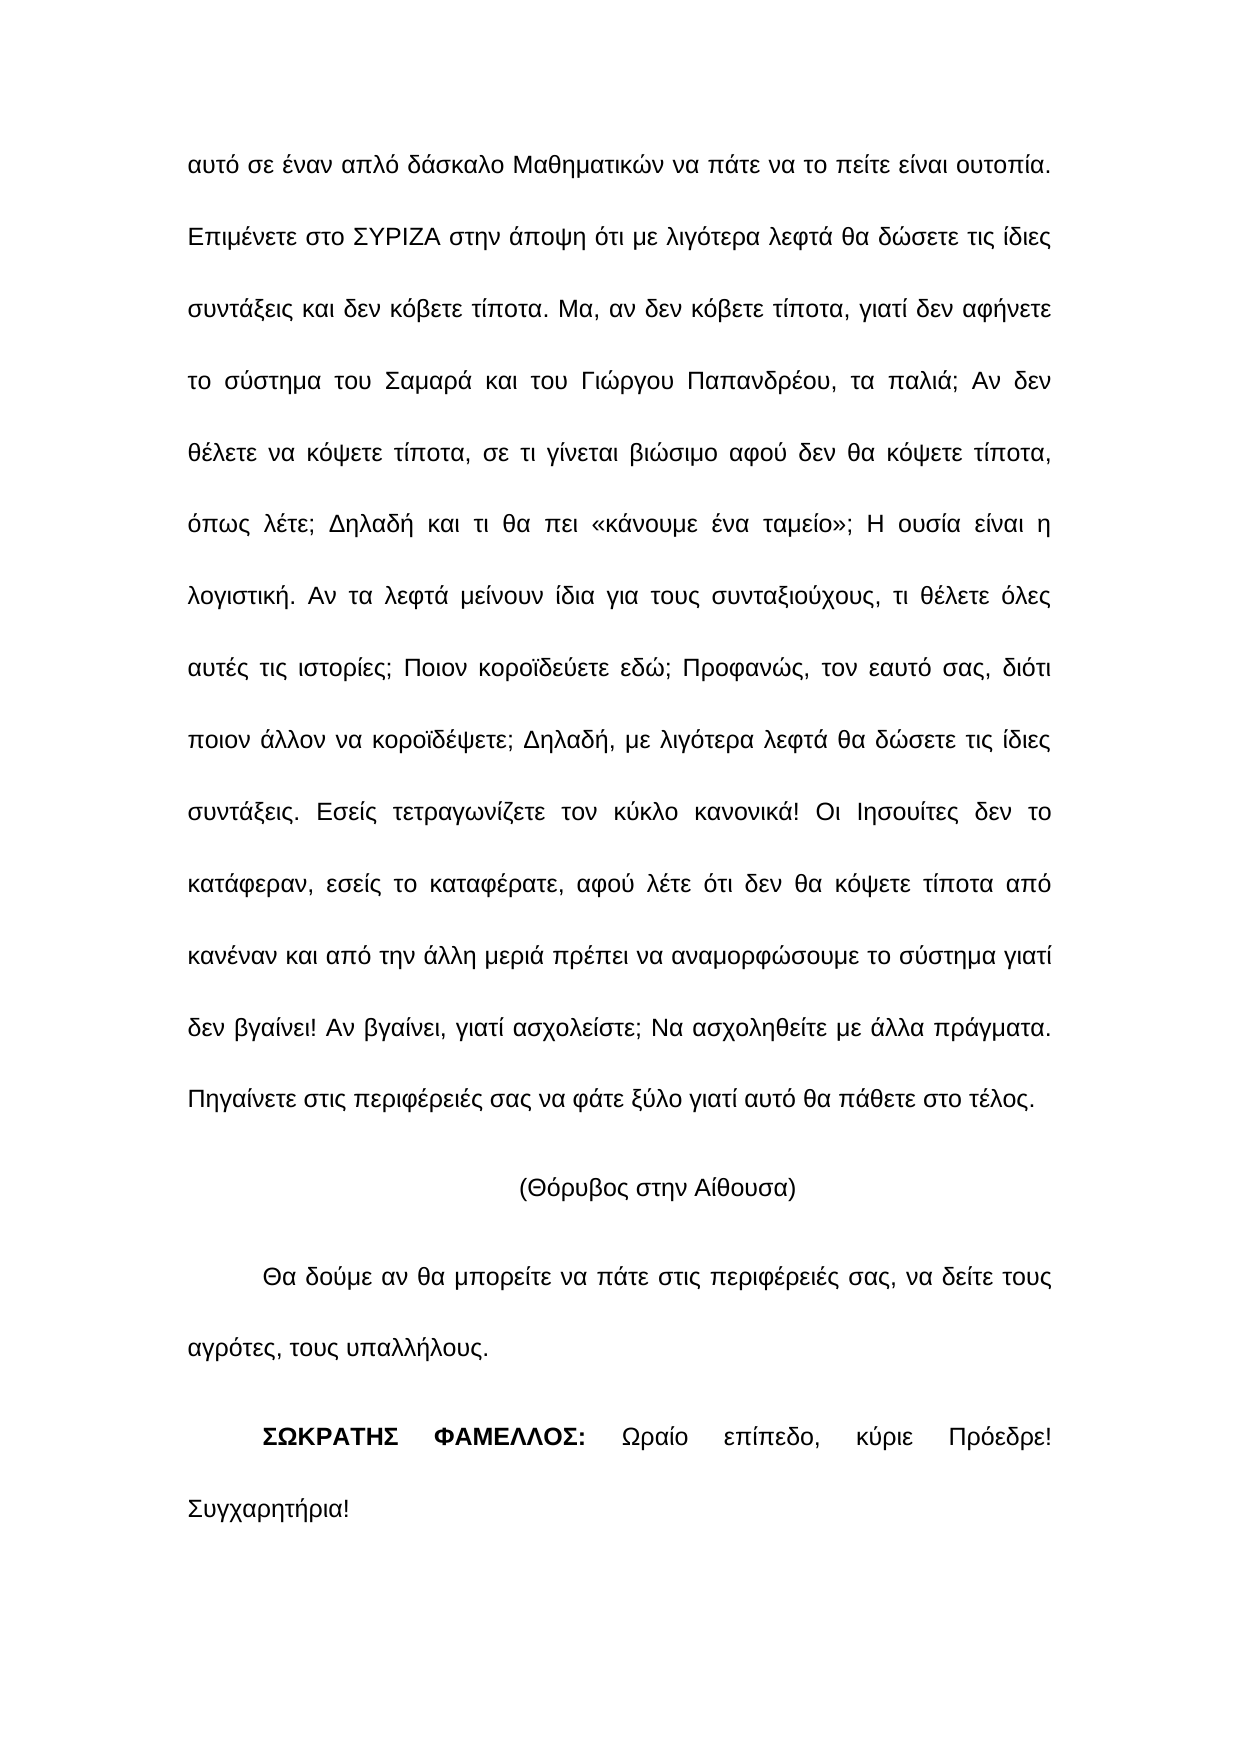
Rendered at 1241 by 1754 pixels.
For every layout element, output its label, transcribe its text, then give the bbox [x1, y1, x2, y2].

text (Θόρυβος στην Αίθουσα) [187, 1173, 1053, 1202]
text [187, 150, 1053, 1113]
text Θα δούμε αν θα μπορείτε να πάτε στις περιφέρειές σας, να δείτε τους αγρότες, τους υπαλλήλους. [187, 1261, 1053, 1362]
text ΣΩΚΡΑΤΗΣ ΦΑΜΕΛΛΟΣ: Ωραίο επίπεδο, κύριε Πρόεδρε! Συγχαρητήρια! [187, 1422, 1053, 1522]
